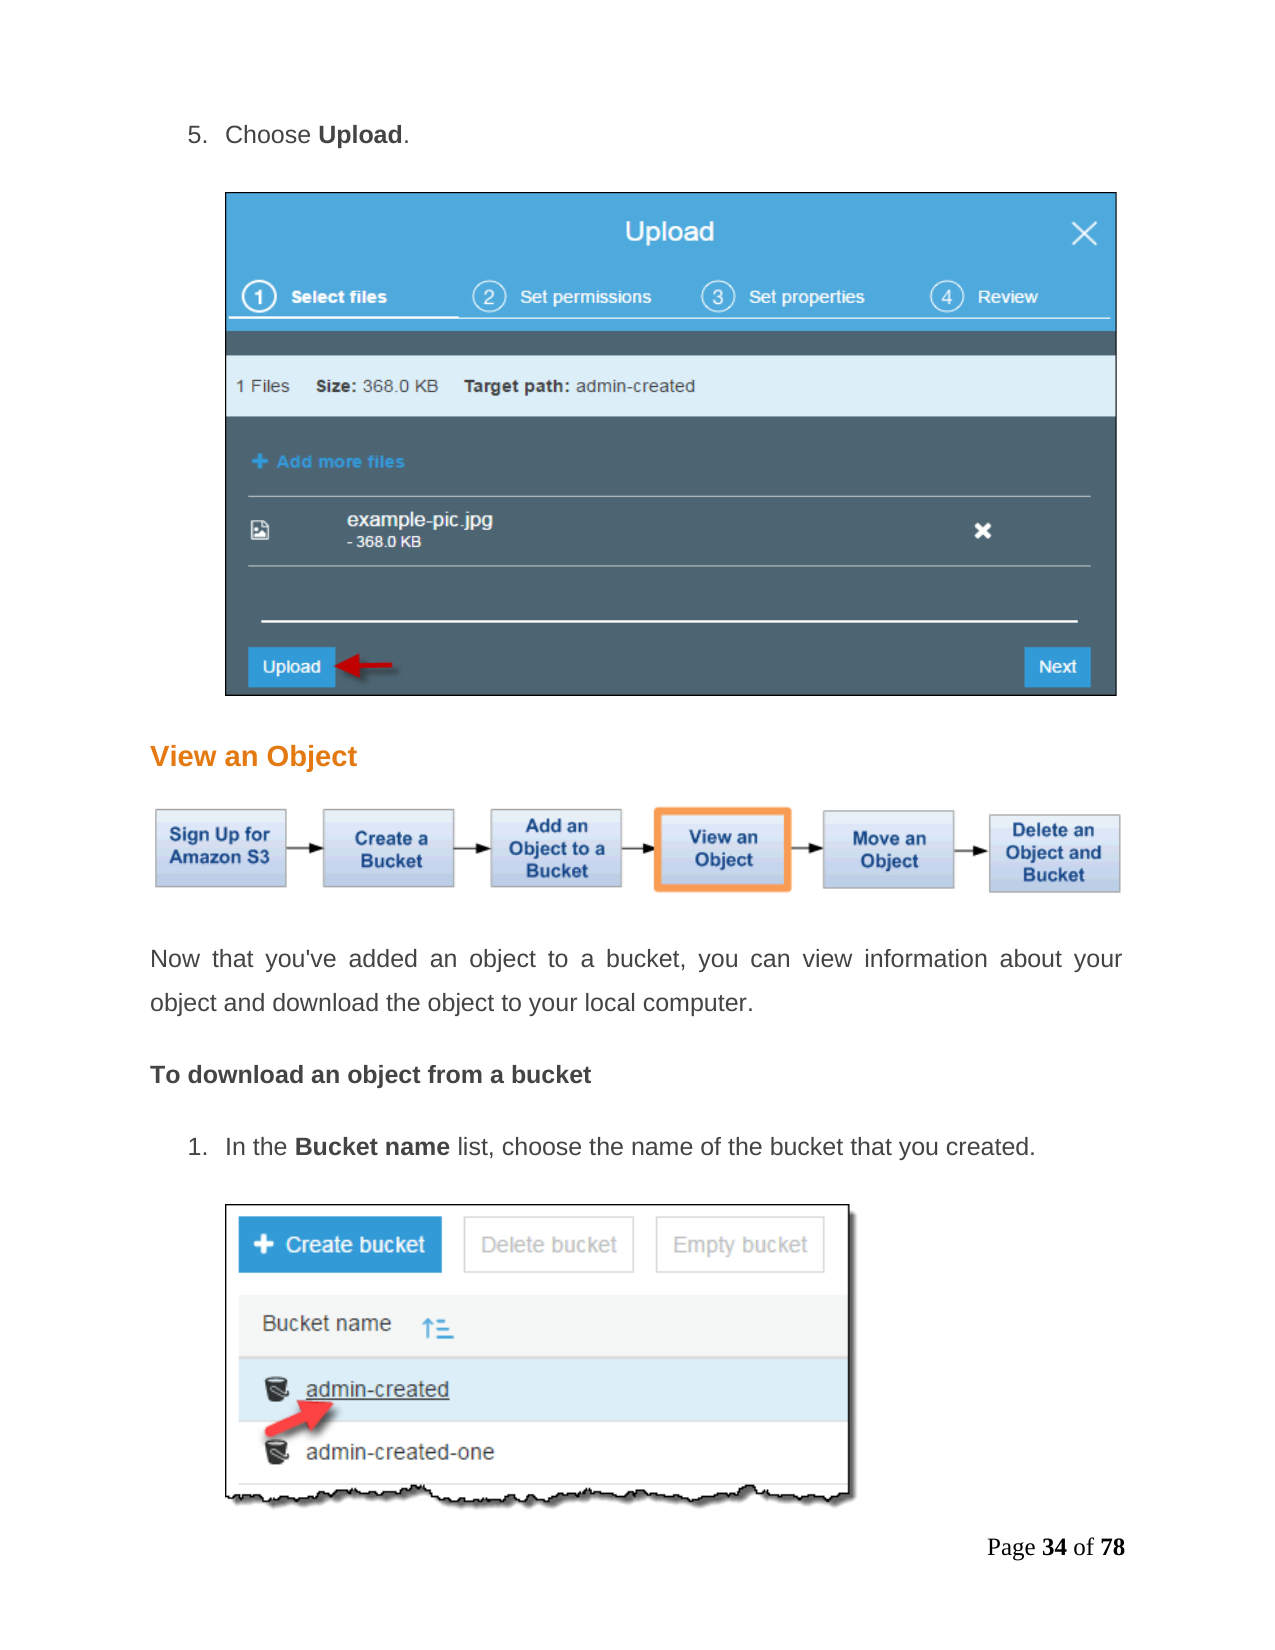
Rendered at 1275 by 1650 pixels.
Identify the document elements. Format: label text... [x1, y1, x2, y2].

text Now that you've added an object to a bucket, you can view information about your object and download the object to your local computer. [150, 944, 1125, 1016]
list In the Bucket name list, choose the name of the bucket that you created. [187, 1132, 1125, 1161]
subtitle View an Object [150, 739, 1125, 772]
picture [225, 192, 1117, 696]
picture [150, 805, 1125, 901]
picture [225, 1204, 867, 1518]
list Choose Upload. [187, 120, 1125, 149]
title To download an object from a bucket [150, 1060, 1125, 1089]
